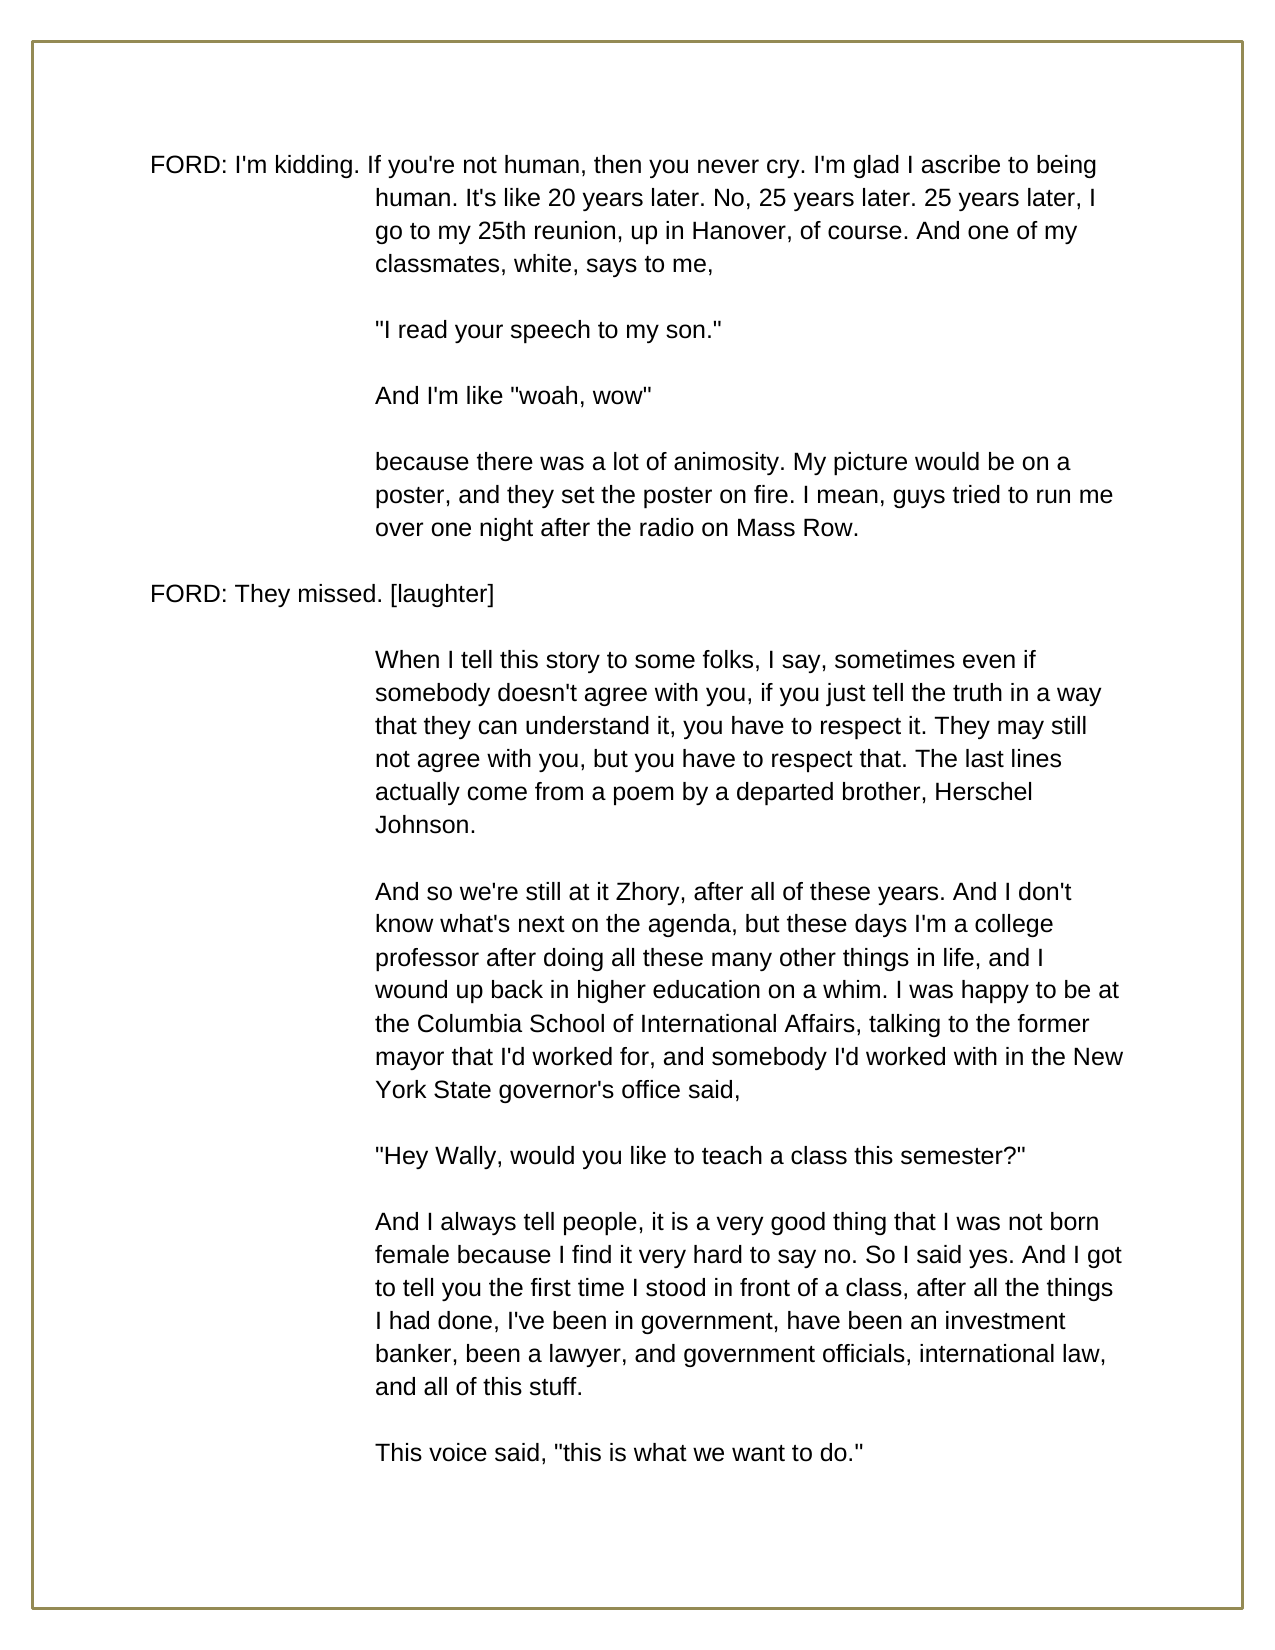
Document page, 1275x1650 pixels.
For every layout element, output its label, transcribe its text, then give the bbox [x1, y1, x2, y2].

text "Hey Wally, would you like to teach a class this semester?" [375, 1141, 1125, 1169]
text FORD: They missed. [laughter] [150, 579, 1125, 608]
text This voice said, "this is what we want to do." [375, 1438, 1125, 1467]
text FORD: I'm kidding. If you're not human, then you never cry. I'm glad I ascribe to being human. It's like 20 years later. No, 25 years later. 25 years later, I go to my 25th reunion, up in Hanover, of course. And one of my classmates, white, says to me, [150, 150, 1125, 278]
text And so we're still at it Zhory, after all of these years. And I don't know what's next on the agenda, but these days I'm a college professor after doing all these many other things in life, and I wound up back in higher education on a whim. I was happy to be at the Columbia School of International Affairs, talking to the former mayor that I'd worked for, and somebody I'd worked with in the New York State governor's office said, [375, 876, 1125, 1103]
text And I'm like "woah, wow" [375, 381, 1125, 410]
text When I tell this story to some folks, I say, sometimes even if somebody doesn't agree with you, if you just tell the truth in a way that they can understand it, you have to respect it. They may still not agree with you, but you have to respect that. The last lines actually come from a poem by a departed brother, Herschel Johnson. [375, 645, 1125, 839]
text "I read your speech to my son." [300, 315, 1125, 344]
text because there was a lot of animosity. My picture would be on a poster, and they set the poster on fire. I mean, guys tried to run me over one night after the radio on Mass Row. [375, 447, 1125, 542]
text And I always tell people, it is a very good thing that I was not born female because I find it very hard to say no. So I said yes. And I got to tell you the first time I stood in front of a class, after all the things I had done, I've been in government, have been an investment banker, been a lawyer, and government officials, international law, and all of this stuff. [375, 1207, 1125, 1401]
